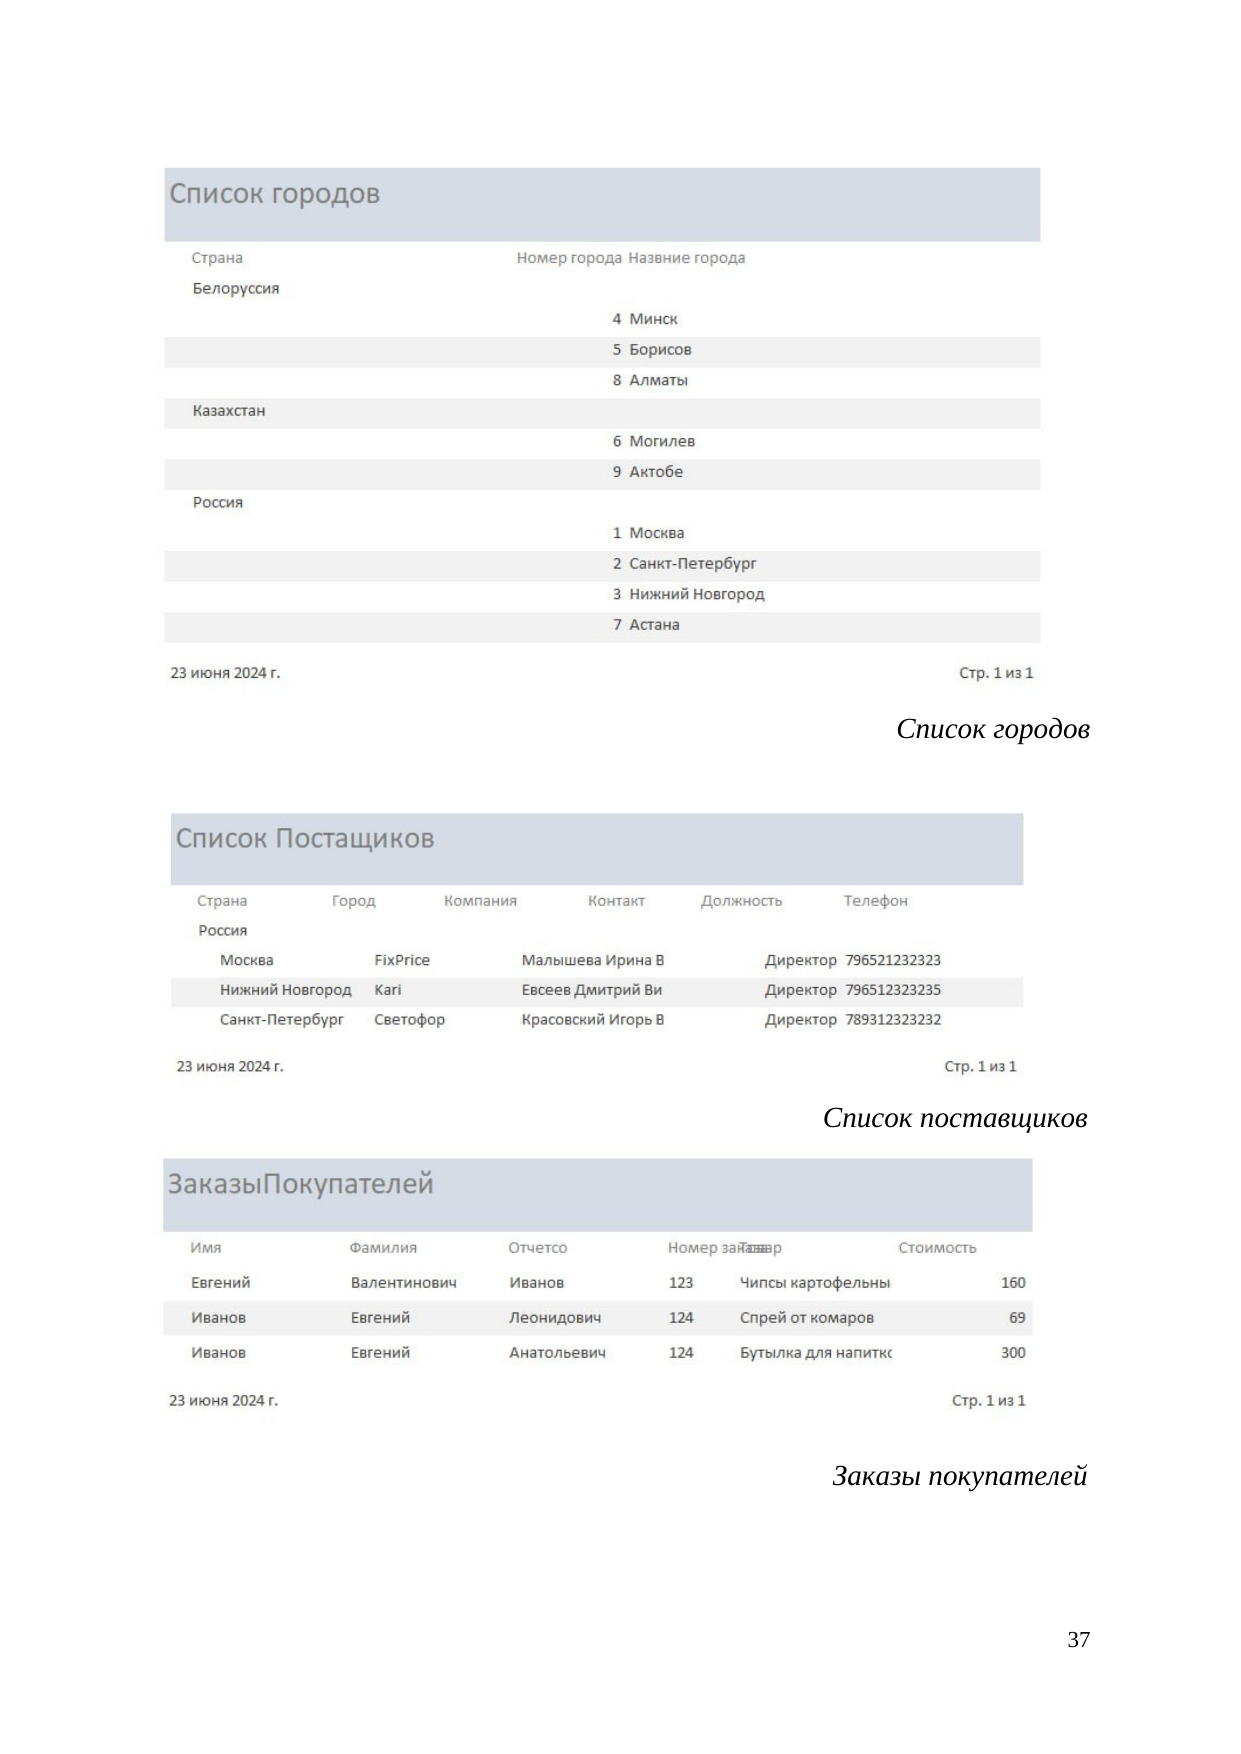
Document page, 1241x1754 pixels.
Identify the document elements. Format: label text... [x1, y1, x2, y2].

text Список поставщиков [148, 1092, 1090, 1133]
picture [147, 150, 1091, 704]
text Список городов [148, 711, 1090, 744]
picture [147, 794, 1091, 1092]
picture [147, 1141, 1091, 1450]
text Заказы покупателей [148, 1450, 1090, 1491]
